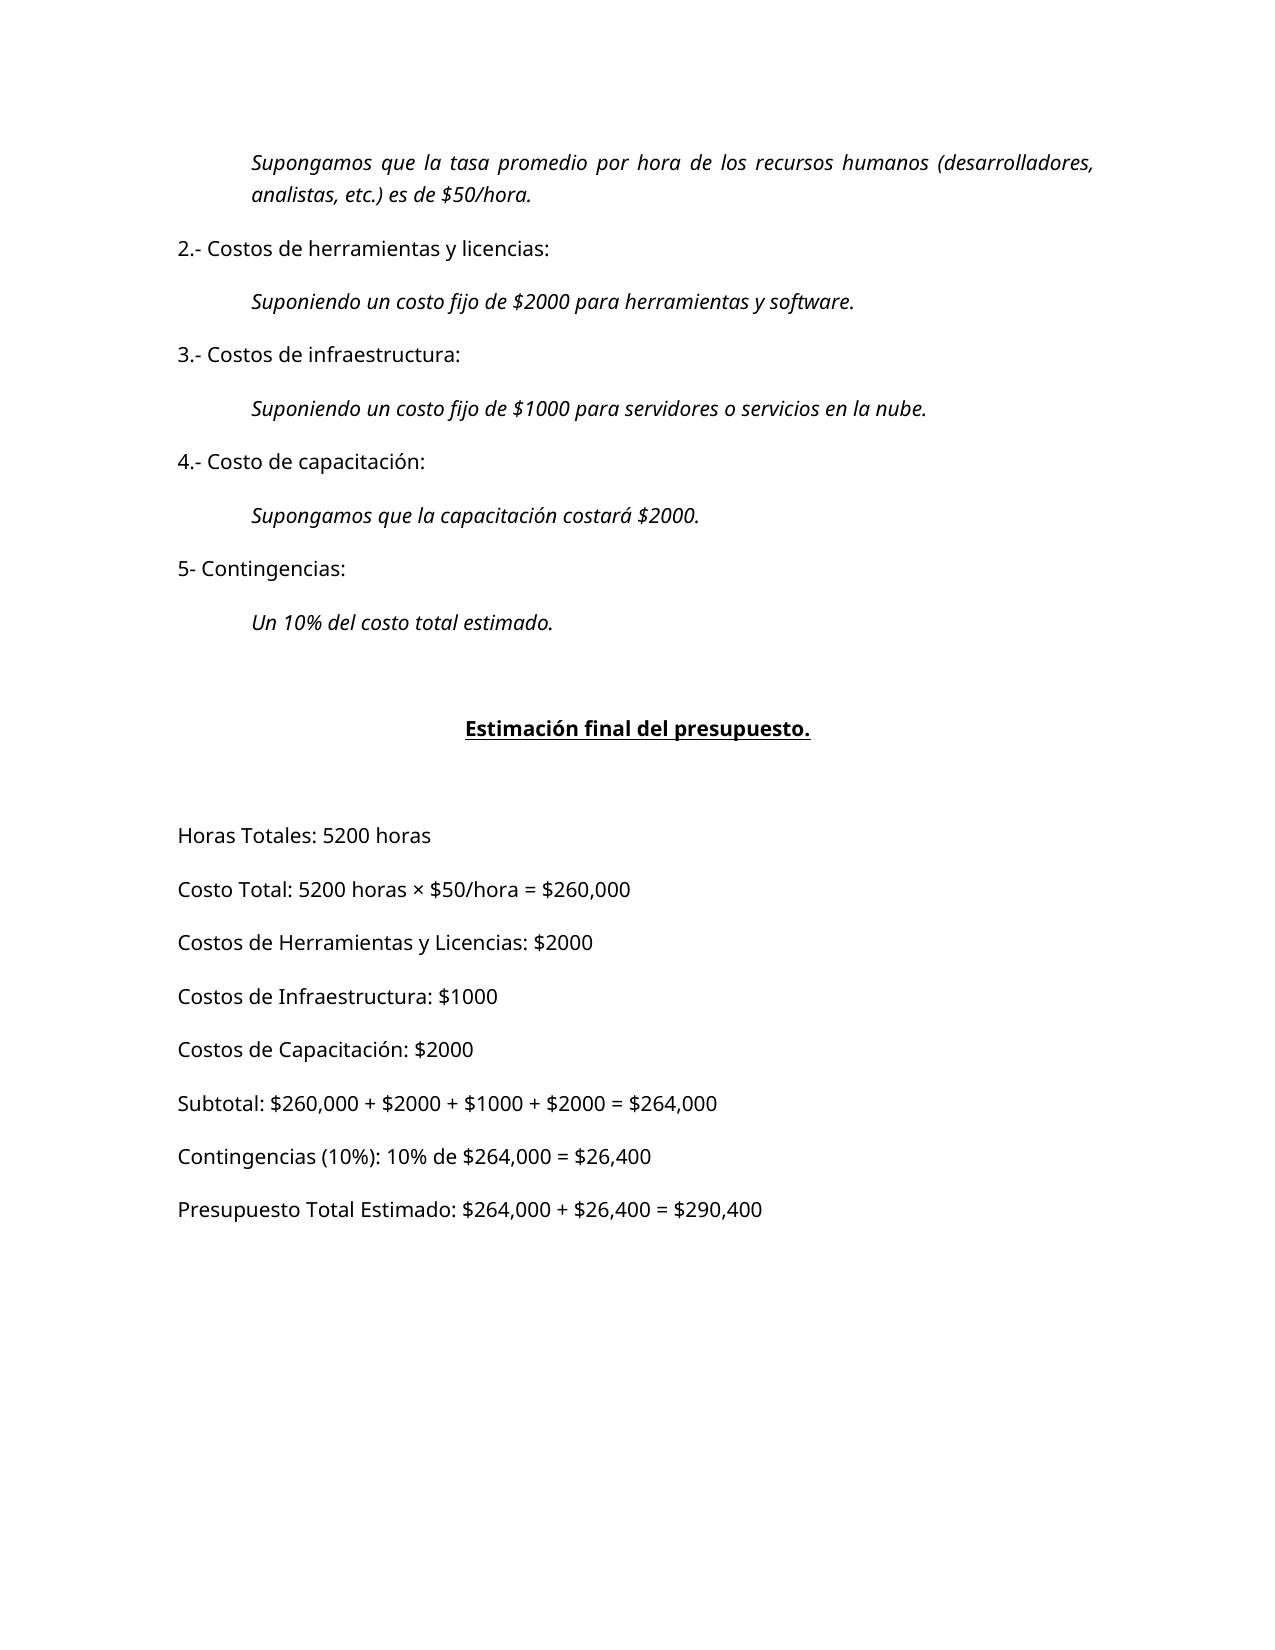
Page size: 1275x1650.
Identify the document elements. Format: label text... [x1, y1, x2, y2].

text 5- Contingencias: [177, 554, 1098, 583]
text Costo Total: 5200 horas × $50/hora = $260,000 [177, 875, 1098, 903]
text Un 10% del costo total estimado. [251, 608, 1098, 636]
text Horas Totales: 5200 horas [177, 821, 1098, 850]
text Costos de Herramientas y Licencias: $2000 [177, 928, 1098, 957]
text Subtotal: $260,000 + $2000 + $1000 + $2000 = $264,000 [177, 1089, 1098, 1117]
text Suponiendo un costo fijo de $1000 para servidores o servicios en la nube. [251, 394, 1098, 422]
text Suponiendo un costo fijo de $2000 para herramientas y software. [251, 287, 1098, 316]
text Costos de Infraestructura: $1000 [177, 982, 1098, 1010]
text 2.- Costos de herramientas y licencias: [177, 234, 1098, 262]
text Presupuesto Total Estimado: $264,000 + $26,400 = $290,400 [177, 1196, 1098, 1224]
text 3.- Costos de infraestructura: [177, 341, 1098, 369]
text Costos de Capacitación: $2000 [177, 1035, 1098, 1064]
text Supongamos que la tasa promedio por hora de los recursos humanos (desarrolladores, analistas, etc.) es de $50/hora. [251, 148, 1098, 209]
text Estimación final del presupuesto. [177, 714, 1098, 743]
text Supongamos que la capacitación costará $2000. [251, 501, 1098, 529]
text Contingencias (10%): 10% de $264,000 = $26,400 [177, 1142, 1098, 1171]
text 4.- Costo de capacitación: [177, 447, 1098, 476]
